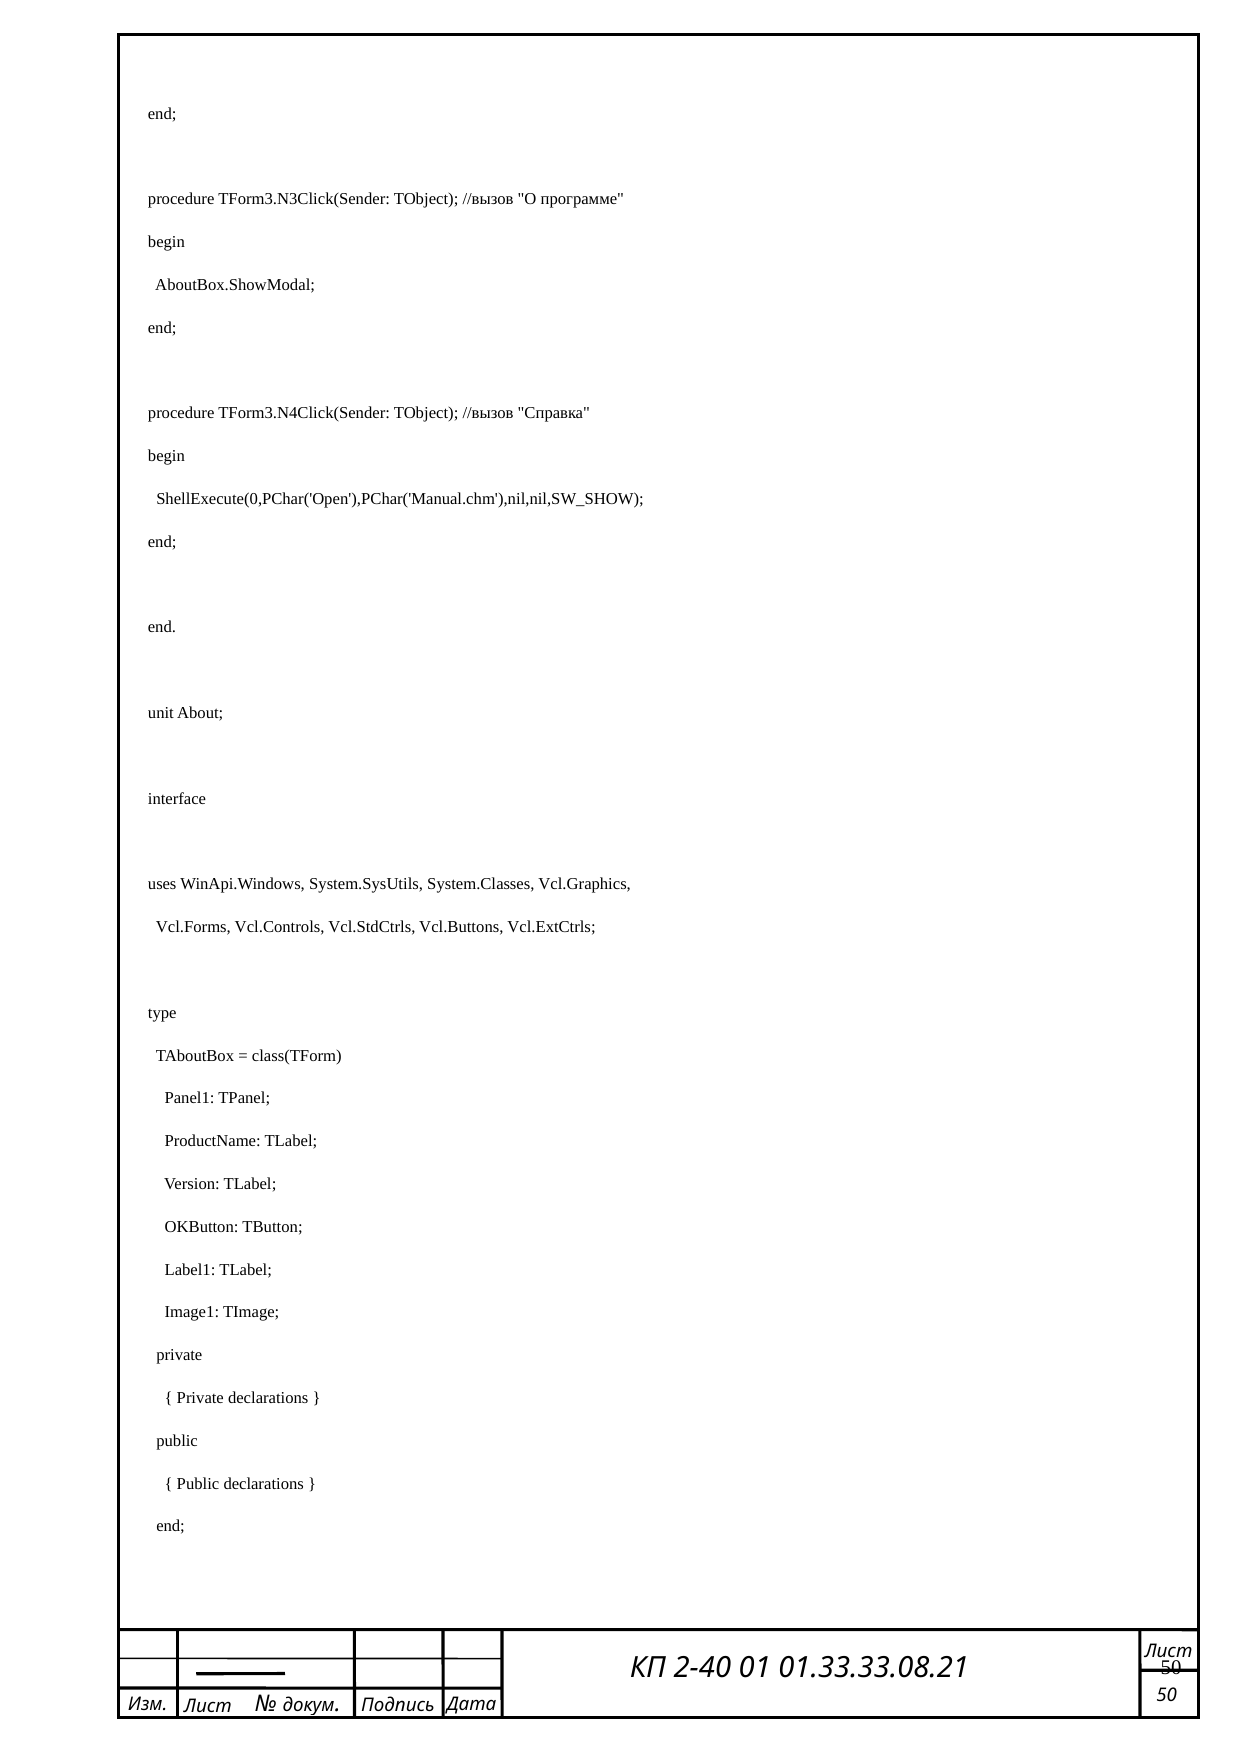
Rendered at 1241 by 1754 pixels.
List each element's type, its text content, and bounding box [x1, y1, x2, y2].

text uses WinApi.Windows, System.SysUtils, System.Classes, Vcl.Graphics, [148, 874, 1181, 893]
text end; [148, 532, 1181, 551]
text end; [148, 1516, 1181, 1535]
text { Public declarations } [148, 1473, 1181, 1493]
text Vcl.Forms, Vcl.Controls, Vcl.StdCtrls, Vcl.Buttons, Vcl.ExtCtrls; [148, 917, 1181, 936]
text begin [148, 232, 1181, 251]
text ShellExecute(0,PChar('Open'),PChar('Manual.chm'),nil,nil,SW_SHOW); [148, 489, 1181, 508]
text OKButton: TButton; [148, 1217, 1181, 1236]
text public [148, 1431, 1181, 1450]
text end. [148, 617, 1181, 636]
text Label1: TLabel; [148, 1259, 1181, 1278]
text Version: TLabel; [148, 1174, 1181, 1193]
text begin [148, 446, 1181, 465]
text private [148, 1345, 1181, 1364]
text Panel1: TPanel; [148, 1088, 1181, 1107]
text end; [148, 317, 1181, 337]
text type [148, 1002, 1181, 1022]
text procedure TForm3.N3Click(Sender: TObject); //вызов "О программе" [148, 189, 1181, 208]
text unit About; [148, 703, 1181, 722]
text TAboutBox = class(TForm) [148, 1045, 1181, 1064]
text ProductName: TLabel; [148, 1131, 1181, 1150]
text { Private declarations } [148, 1388, 1181, 1407]
text interface [148, 788, 1181, 808]
text Image1: TImage; [148, 1302, 1181, 1321]
text procedure TForm3.N4Click(Sender: TObject); //вызов "Справка" [148, 403, 1181, 422]
text AboutBox.ShowModal; [148, 275, 1181, 294]
text end; [148, 103, 1181, 123]
